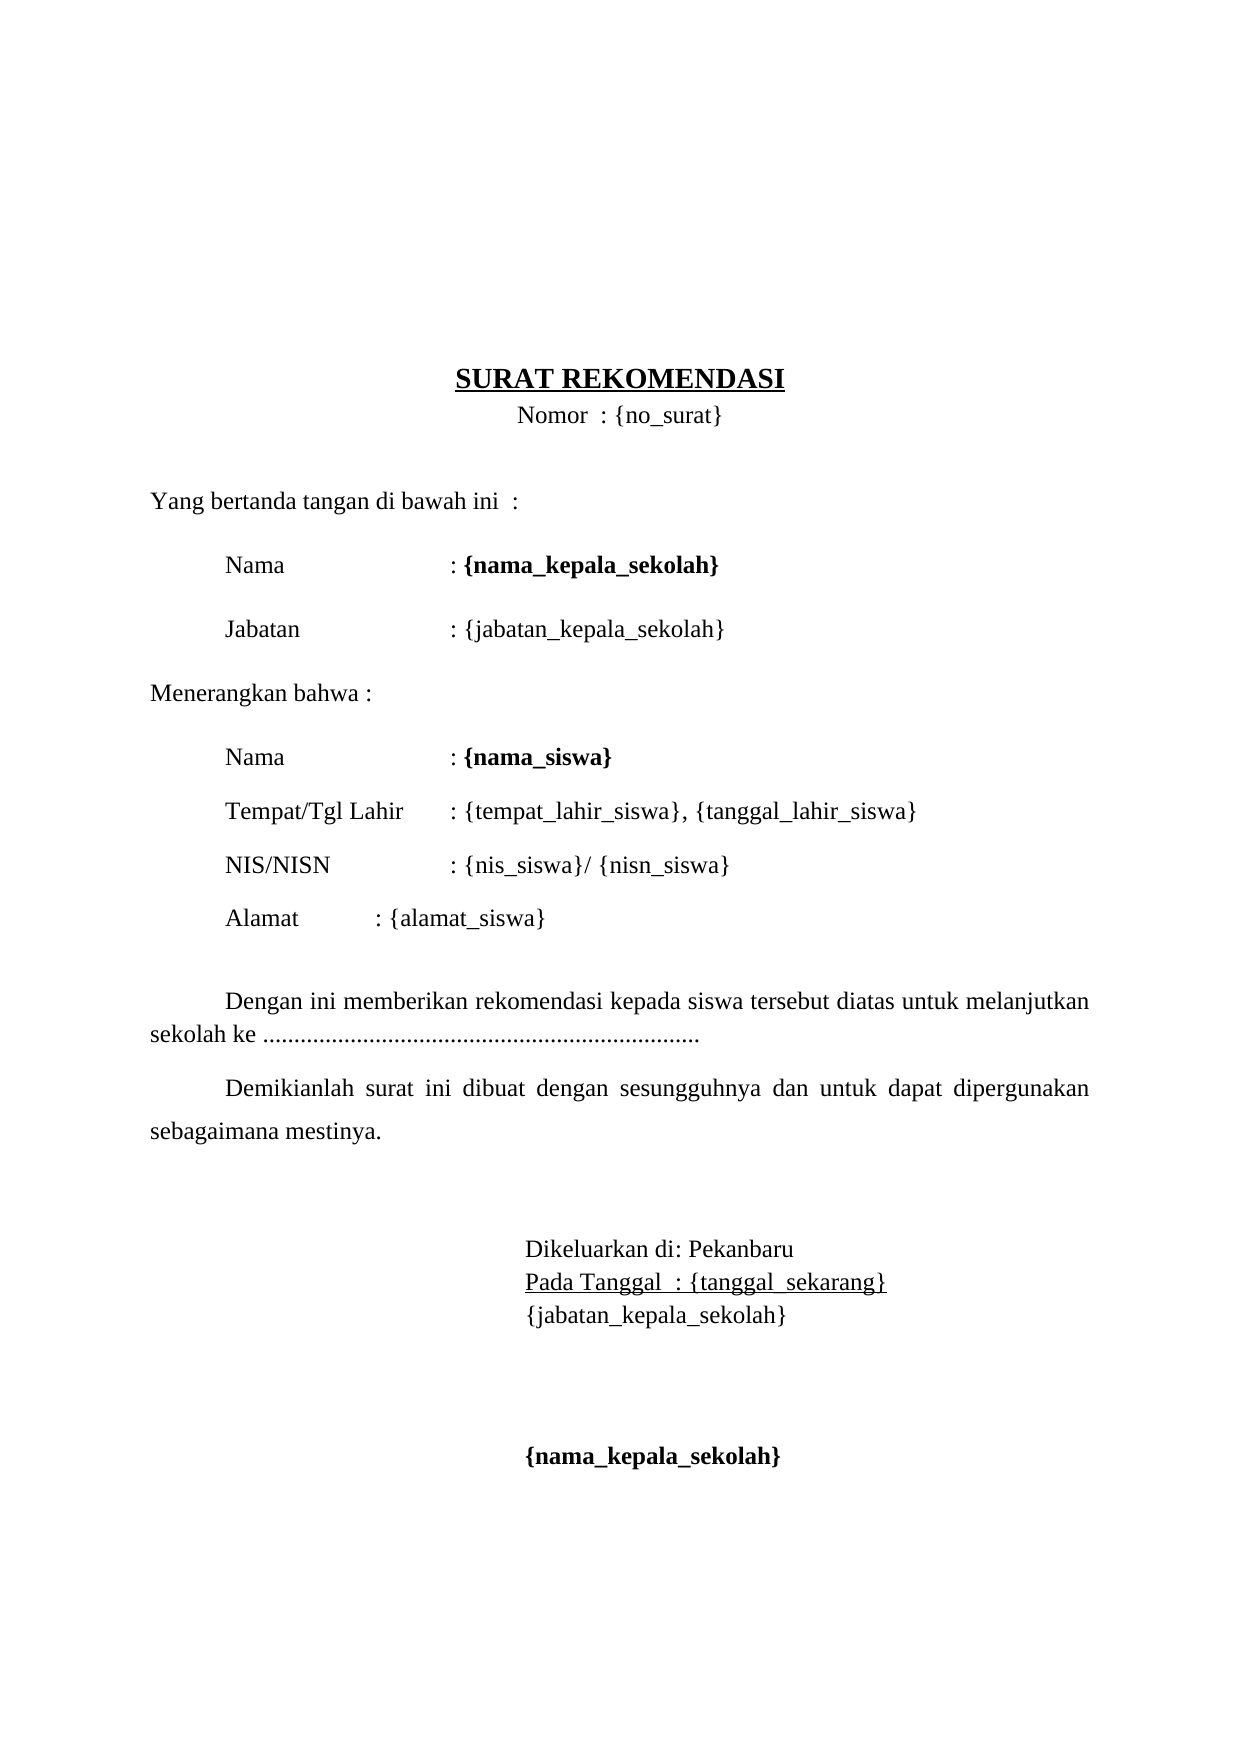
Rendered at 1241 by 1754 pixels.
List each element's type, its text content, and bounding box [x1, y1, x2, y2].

text Dengan ini memberikan rekomendasi kepada siswa tersebut diatas untuk melanjutkan sekolah ke ...................................................................... [150, 986, 1090, 1048]
text Tempat/Tgl Lahir : {tempat_lahir_siswa}, {tanggal_lahir_siswa} [150, 796, 1090, 824]
text {jabatan_kepala_sekolah} [450, 1300, 1090, 1329]
text {nama_kepala_sekolah} [450, 1441, 1090, 1469]
text Pada Tanggal : {tanggal_sekarang} [450, 1267, 1090, 1296]
text Alamat : {alamat_siswa} [150, 903, 1090, 932]
text Nama : {nama_siswa} [150, 742, 1090, 771]
text Yang bertanda tangan di bawah ini : [150, 486, 1090, 515]
text Demikianlah surat ini dibuat dengan sesungguhnya dan untuk dapat dipergunakan sebagaimana mestinya. [150, 1073, 1090, 1145]
text SURAT REKOMENDASI [150, 361, 1090, 395]
text Dikeluarkan di : Pekanbaru [450, 1234, 1090, 1263]
text Menerangkan bahwa : [150, 678, 1090, 707]
text NIS/NISN : {nis_siswa}/ {nisn_siswa} [150, 850, 1090, 878]
text Jabatan : {jabatan_kepala_sekolah} [150, 614, 1090, 643]
text Nomor : {no_surat} [150, 400, 1090, 429]
text Nama : {nama_kepala_sekolah} [150, 550, 1090, 579]
